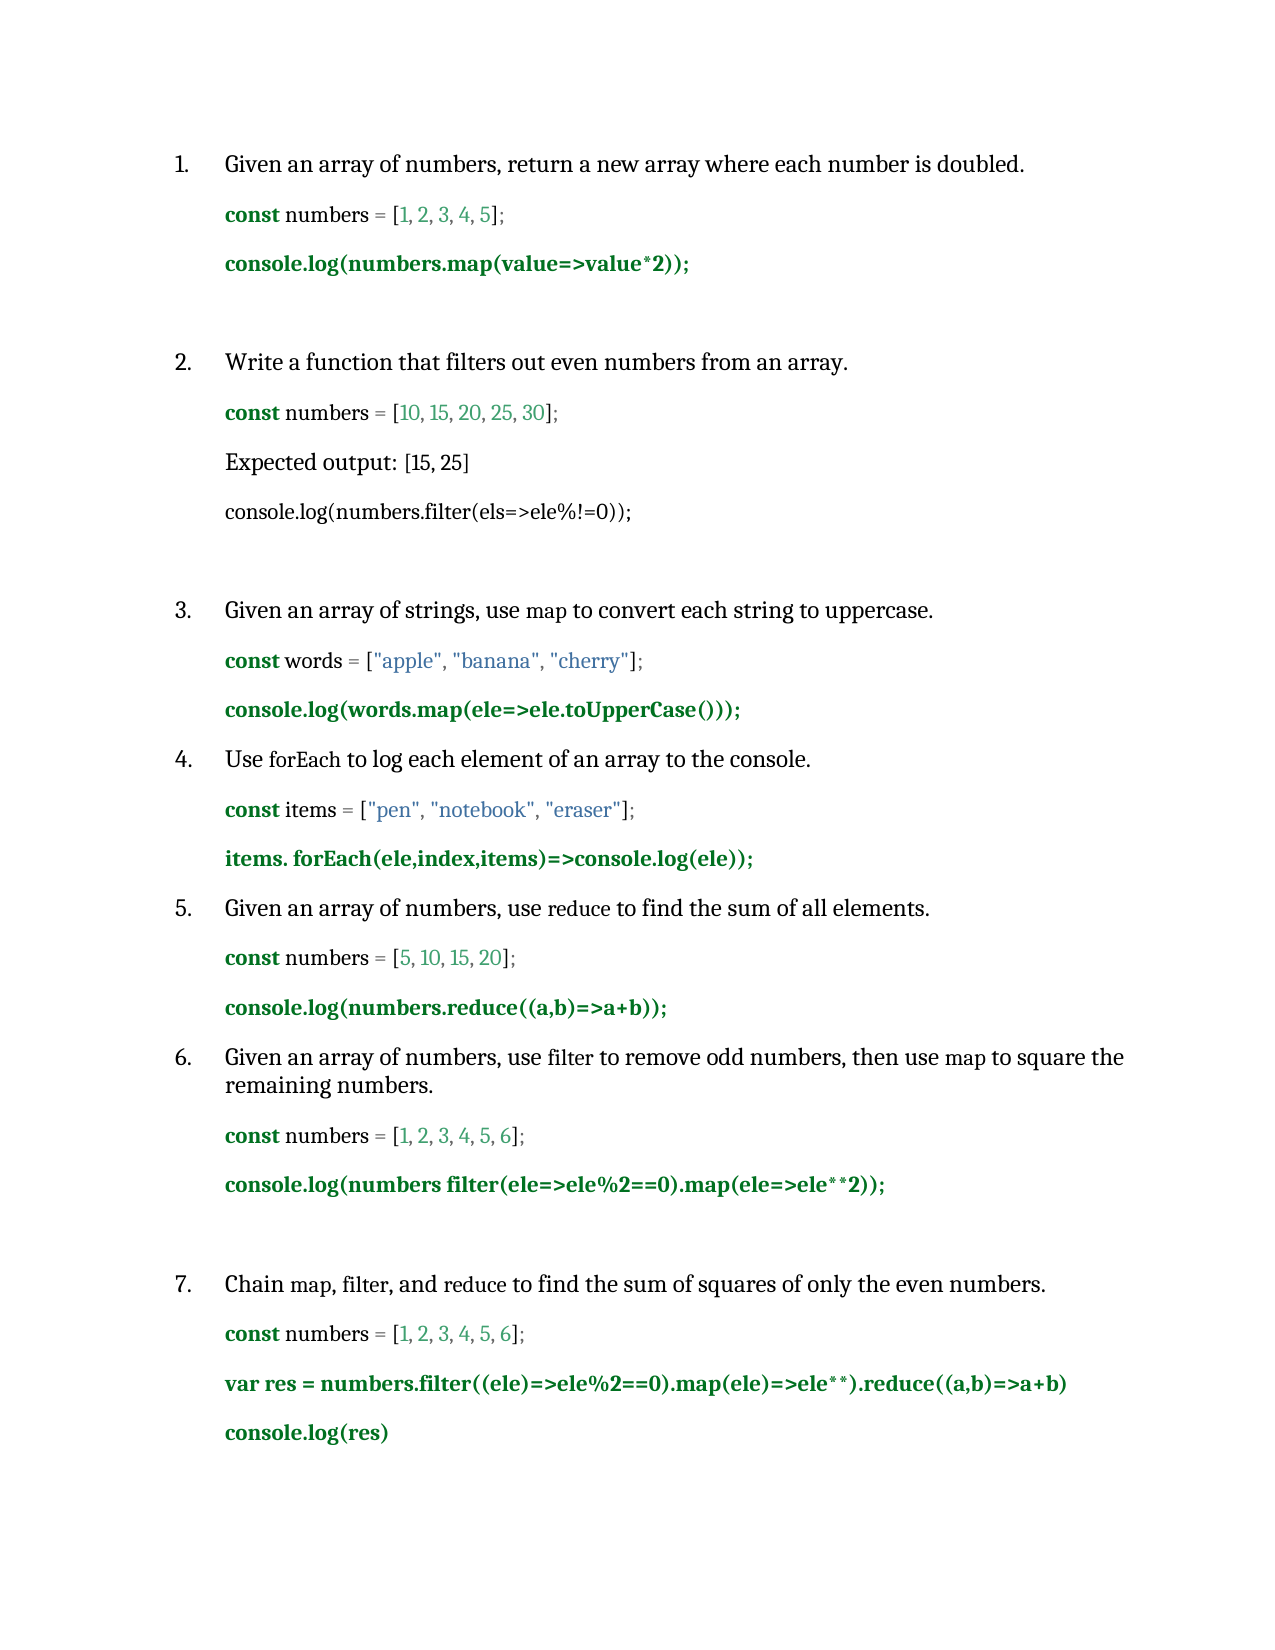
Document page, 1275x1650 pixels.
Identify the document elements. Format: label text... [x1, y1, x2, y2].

list const numbers = [1, 2, 3, 4, 5, 6]; [175, 1121, 1125, 1149]
list Write a function that filters out even numbers from an array. [175, 348, 1125, 377]
list Expected output: [15, 25] [175, 447, 1125, 476]
list Use forEach to log each element of an array to the console. [175, 745, 1125, 774]
list const numbers = [1, 2, 3, 4, 5]; [175, 199, 1125, 228]
list console.log(numbers filter(ele=>ele%2==0).map(ele=>ele**2)); [175, 1170, 1125, 1199]
list Chain map, filter, and reduce to find the sum of squares of only the even numbers. [175, 1269, 1125, 1298]
list console.log(res) [175, 1418, 1125, 1447]
list const numbers = [1, 2, 3, 4, 5, 6]; [175, 1319, 1125, 1348]
list const numbers = [10, 15, 20, 25, 30]; [175, 398, 1125, 427]
list console.log(words.map(ele=>ele.toUpperCase())); [175, 695, 1125, 724]
list const items = ["pen", "notebook", "eraser"]; [175, 794, 1125, 823]
list console.log(numbers.map(value=>value*2)); [175, 249, 1125, 278]
list Given an array of strings, use map to convert each string to uppercase. [175, 596, 1125, 625]
list console.log(numbers.filter(els=>ele%!=0)); [175, 497, 1125, 526]
list const numbers = [5, 10, 15, 20]; [175, 943, 1125, 972]
list const words = ["apple", "banana", "cherry"]; [175, 646, 1125, 674]
list items. forEach(ele,index,items)=>console.log(ele)); [175, 844, 1125, 873]
list Given an array of numbers, return a new array where each number is doubled. [175, 150, 1125, 179]
list Given an array of numbers, use reduce to find the sum of all elements. [175, 894, 1125, 922]
list console.log(numbers.reduce((a,b)=>a+b)); [175, 993, 1125, 1022]
list var res = numbers.filter((ele)=>ele%2==0).map(ele)=>ele**).reduce((a,b)=>a+b) [175, 1369, 1125, 1397]
list Given an array of numbers, use filter to remove odd numbers, then use map to square the remaining numbers. [175, 1042, 1125, 1100]
